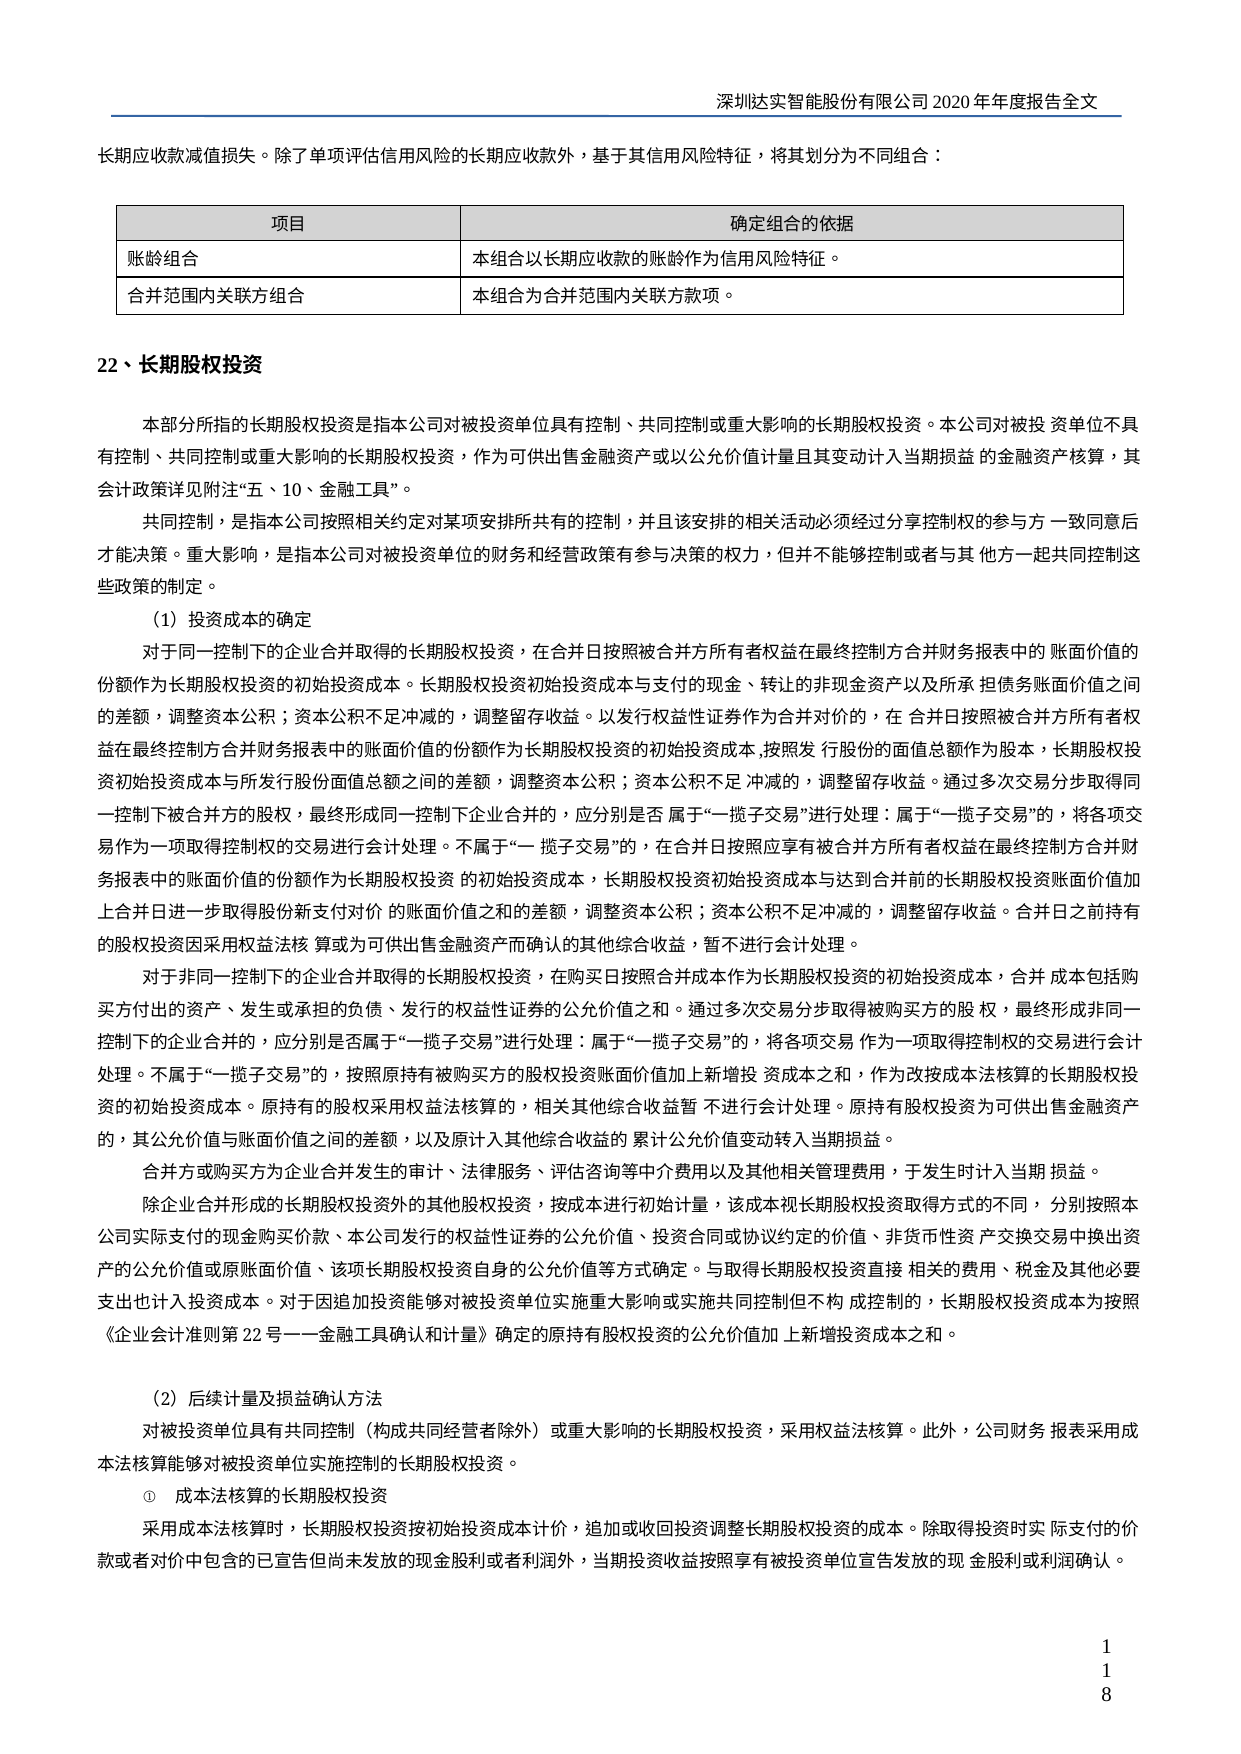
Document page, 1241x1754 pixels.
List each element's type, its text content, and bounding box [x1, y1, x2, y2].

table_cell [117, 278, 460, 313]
text （2）后续计量及损益确认方法 [97, 1379, 1143, 1412]
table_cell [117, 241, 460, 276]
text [97, 136, 1143, 169]
text 本部分所指的长期股权投资是指本公司对被投资单位具有控制、共同控制或重大影响的长期股权投资。本公司对被投 资单位不具有控制、共同控制或重大影响的长期股权投资，作为可供出售金融资产或以公允价值计量且其变动计入当期损益 的金融资产核算，其会计政策详见附注“五、10、金融工具”。 [97, 405, 1143, 503]
text 对于同一控制下的企业合并取得的长期股权投资，在合并日按照被合并方所有者权益在最终控制方合并财务报表中的 账面价值的份额作为长期股权投资的初始投资成本。长期股权投资初始投资成本与支付的现金、转让的非现金资产以及所承 担债务账面价值之间的差额，调整资本公积；资本公积不足冲减的，调整留存收益。以发行权益性证券作为合并对价的，在 合并日按照被合并方所有者权益在最终控制方合并财务报表中的账面价值的份额作为长期股权投资的初始投资成本,按照发 行股份的面值总额作为股本，长期股权投资初始投资成本与所发行股份面值总额之间的差额，调整资本公积；资本公积不足 冲减的，调整留存收益。通过多次交易分步取得同一控制下被合并方的股权，最终形成同一控制下企业合并的，应分别是否 属于“一揽子交易”进行处理：属于“一揽子交易”的，将各项交易作为一项取得控制权的交易进行会计处理。不属于“一 揽子交易”的，在合并日按照应享有被合并方所有者权益在最终控制方合并财务报表中的账面价值的份额作为长期股权投资 的初始投资成本，长期股权投资初始投资成本与达到合并前的长期股权投资账面价值加上合并日进一步取得股份新支付对价 的账面价值之和的差额，调整资本公积；资本公积不足冲减的，调整留存收益。合并日之前持有的股权投资因采用权益法核 算或为可供出售金融资产而确认的其他综合收益，暂不进行会计处理。 [97, 633, 1143, 958]
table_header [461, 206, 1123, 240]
text （1）投资成本的确定 [97, 600, 1143, 633]
text 对于非同一控制下的企业合并取得的长期股权投资，在购买日按照合并成本作为长期股权投资的初始投资成本，合并 成本包括购买方付出的资产、发生或承担的负债、发行的权益性证券的公允价值之和。通过多次交易分步取得被购买方的股 权，最终形成非同一控制下的企业合并的，应分别是否属于“一揽子交易”进行处理：属于“一揽子交易”的，将各项交易 作为一项取得控制权的交易进行会计处理。不属于“一揽子交易”的，按照原持有被购买方的股权投资账面价值加上新增投 资成本之和，作为改按成本法核算的长期股权投资的初始投资成本。原持有的股权采用权益法核算的，相关其他综合收益暂 不进行会计处理。原持有股权投资为可供出售金融资产的，其公允价值与账面价值之间的差额，以及原计入其他综合收益的 累计公允价值变动转入当期损益。 [97, 958, 1143, 1153]
text 22、长期股权投资 [97, 350, 1143, 378]
text 除企业合并形成的长期股权投资外的其他股权投资，按成本进行初始计量，该成本视长期股权投资取得方式的不同， 分别按照本公司实际支付的现金购买价款、本公司发行的权益性证券的公允价值、投资合同或协议约定的价值、非货币性资 产交换交易中换出资产的公允价值或原账面价值、该项长期股权投资自身的公允价值等方式确定。与取得长期股权投资直接 相关的费用、税金及其他必要支出也计入投资成本。对于因追加投资能够对被投资单位实施重大影响或实施共同控制但不构 成控制的，长期股权投资成本为按照《企业会计准则第22号一一金融工具确认和计量》确定的原持有股权投资的公允价值加 上新增投资成本之和。 [97, 1185, 1143, 1348]
text 采用成本法核算时，长期股权投资按初始投资成本计价，追加或收回投资调整长期股权投资的成本。除取得投资时实 际支付的价款或者对价中包含的已宣告但尚未发放的现金股利或者利润外，当期投资收益按照享有被投资单位宣告发放的现 金股利或利润确认。 [97, 1509, 1143, 1574]
text 共同控制，是指本公司按照相关约定对某项安排所共有的控制，并且该安排的相关活动必须经过分享控制权的参与方 一致同意后才能决策。重大影响，是指本公司对被投资单位的财务和经营政策有参与决策的权力，但并不能够控制或者与其 他方一起共同控制这些政策的制定。 [97, 503, 1143, 600]
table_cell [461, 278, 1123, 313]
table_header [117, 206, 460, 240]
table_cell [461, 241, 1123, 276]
text 合并方或购买方为企业合并发生的审计、法律服务、评估咨询等中介费用以及其他相关管理费用，于发生时计入当期 损益。 [97, 1153, 1143, 1185]
text 对被投资单位具有共同控制（构成共同经营者除外）或重大影响的长期股权投资，采用权益法核算。此外，公司财务 报表采用成本法核算能够对被投资单位实施控制的长期股权投资。 [97, 1412, 1143, 1477]
list 成本法核算的长期股权投资 [97, 1477, 1143, 1509]
